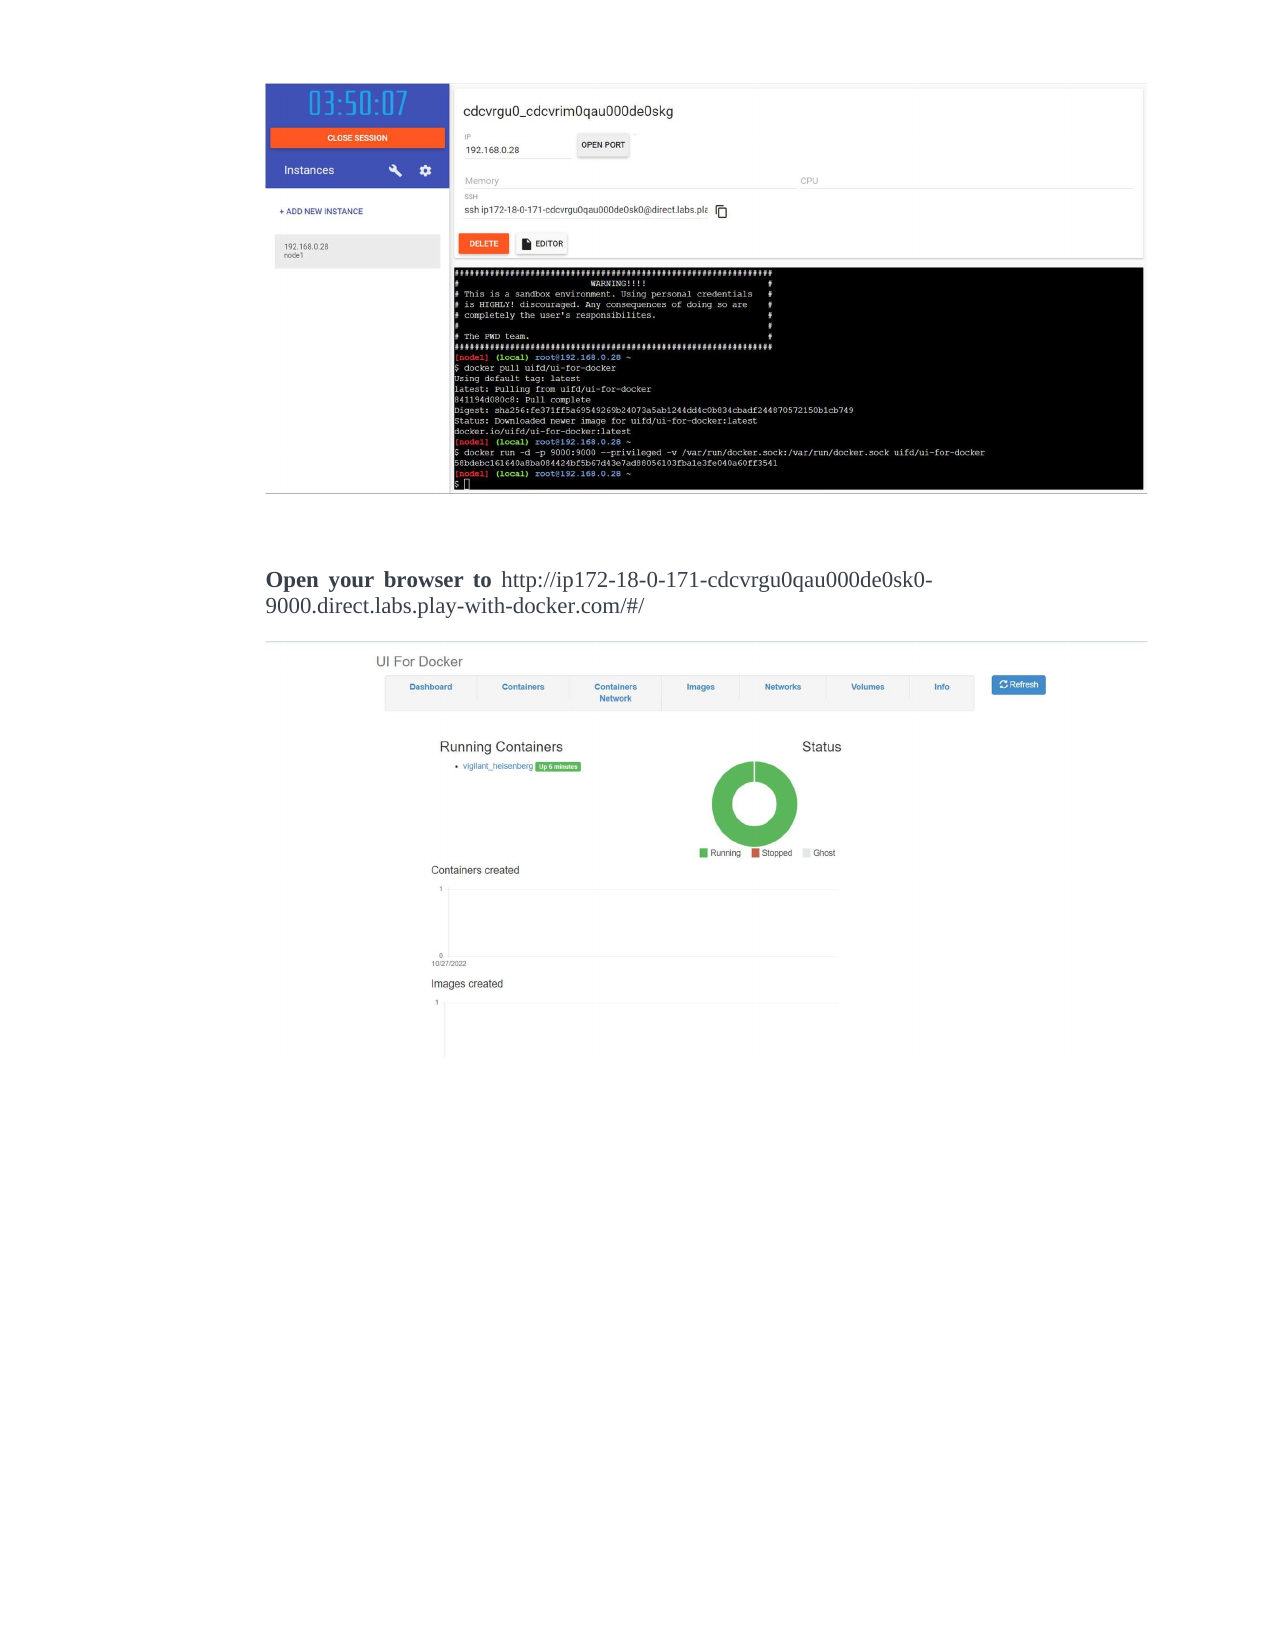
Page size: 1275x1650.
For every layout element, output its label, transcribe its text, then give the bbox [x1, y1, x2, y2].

picture [265, 83, 1148, 494]
text Open your browser to http://ip172-18-0-171-cdcvrgu0qau000de0sk0- 9000.direct.labs.play-with-docker.com/#/ [265, 566, 935, 619]
picture [265, 641, 1148, 1057]
